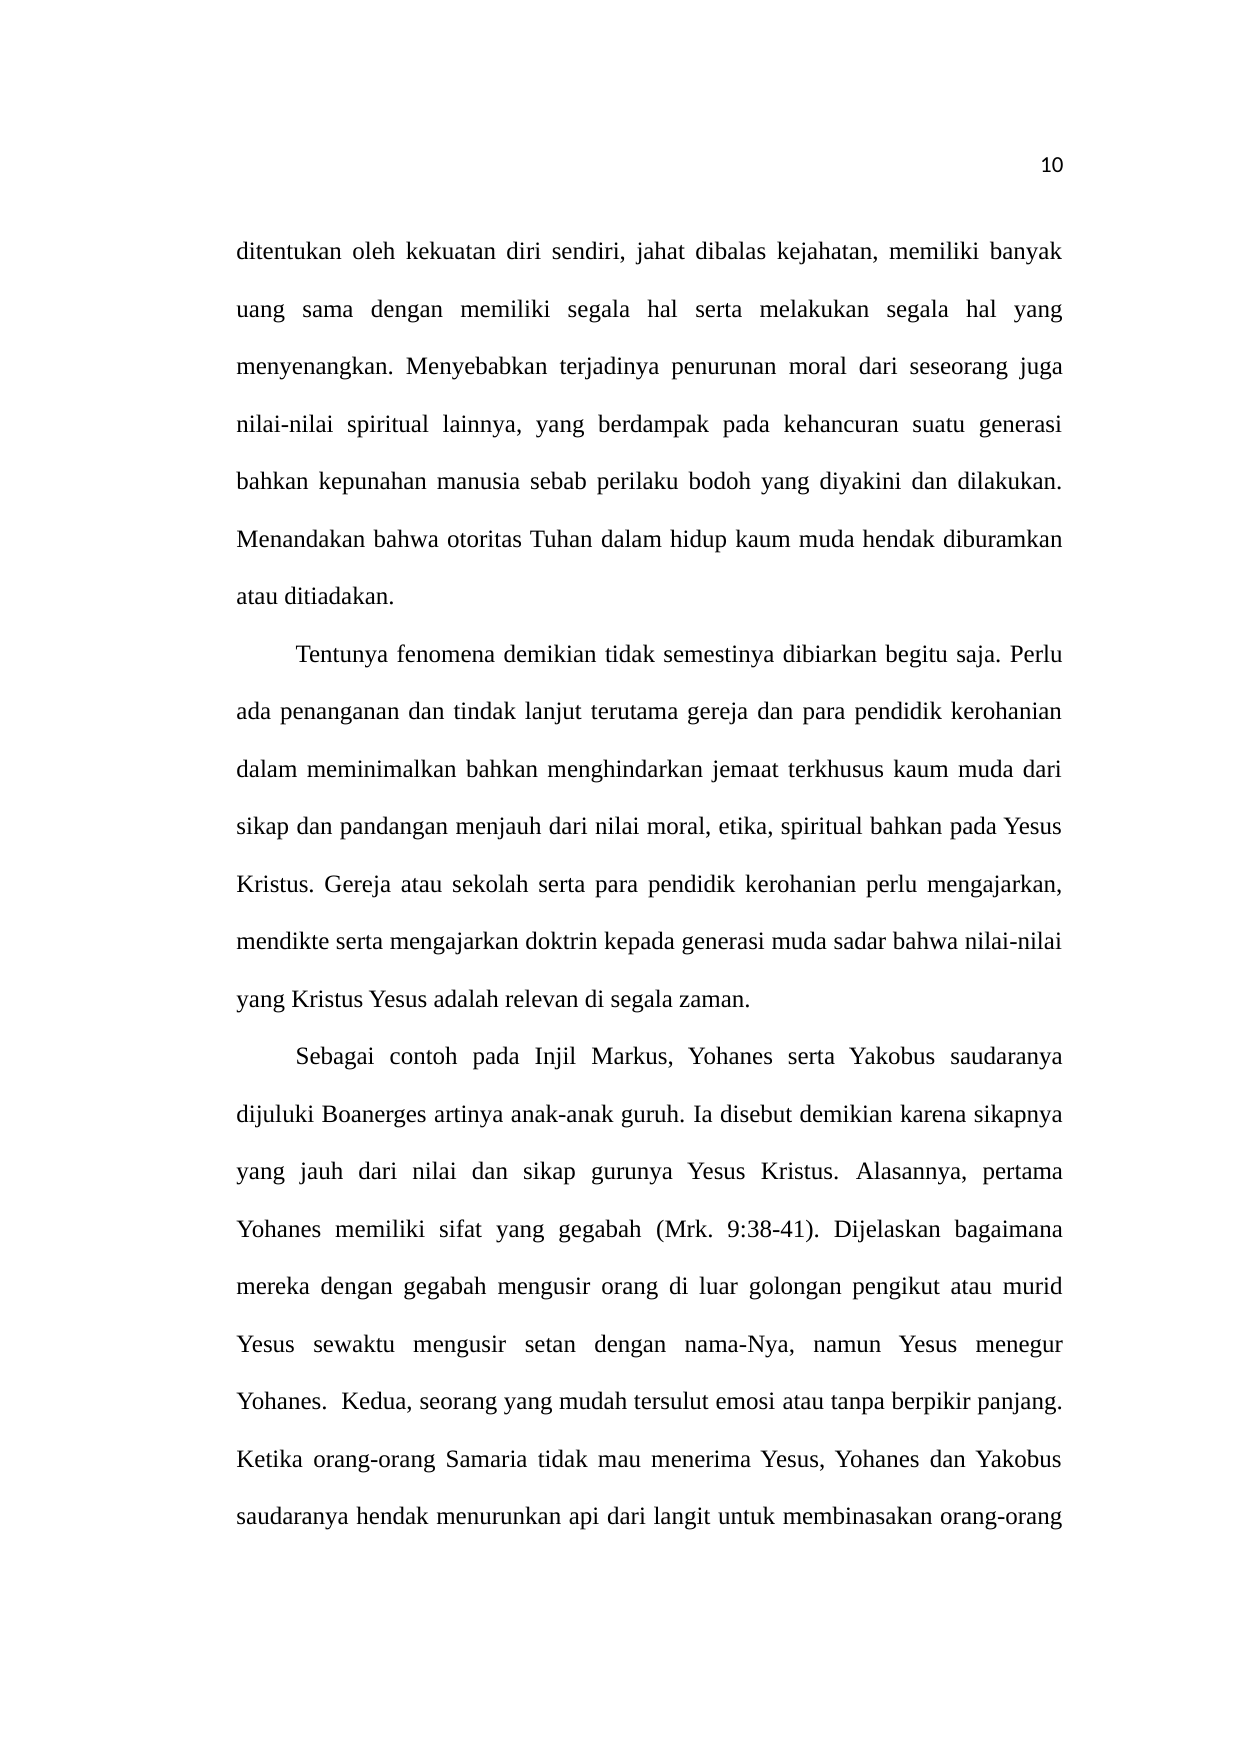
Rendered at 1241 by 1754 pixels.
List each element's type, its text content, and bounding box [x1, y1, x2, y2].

text Tentunya fenomena demikian tidak semestinya dibiarkan begitu saja. Perlu ada penanganan dan tindak lanjut terutama gereja dan para pendidik kerohanian dalam meminimalkan bahkan menghindarkan jemaat terkhusus kaum muda dari sikap dan pandangan menjauh dari nilai moral, etika, spiritual bahkan pada Yesus Kristus. Gereja atau sekolah serta para pendidik kerohanian perlu mengajarkan, mendikte serta mengajarkan doktrin kepada generasi muda sadar bahwa nilai-nilai yang Kristus Yesus adalah relevan di segala zaman. [236, 639, 1063, 1012]
